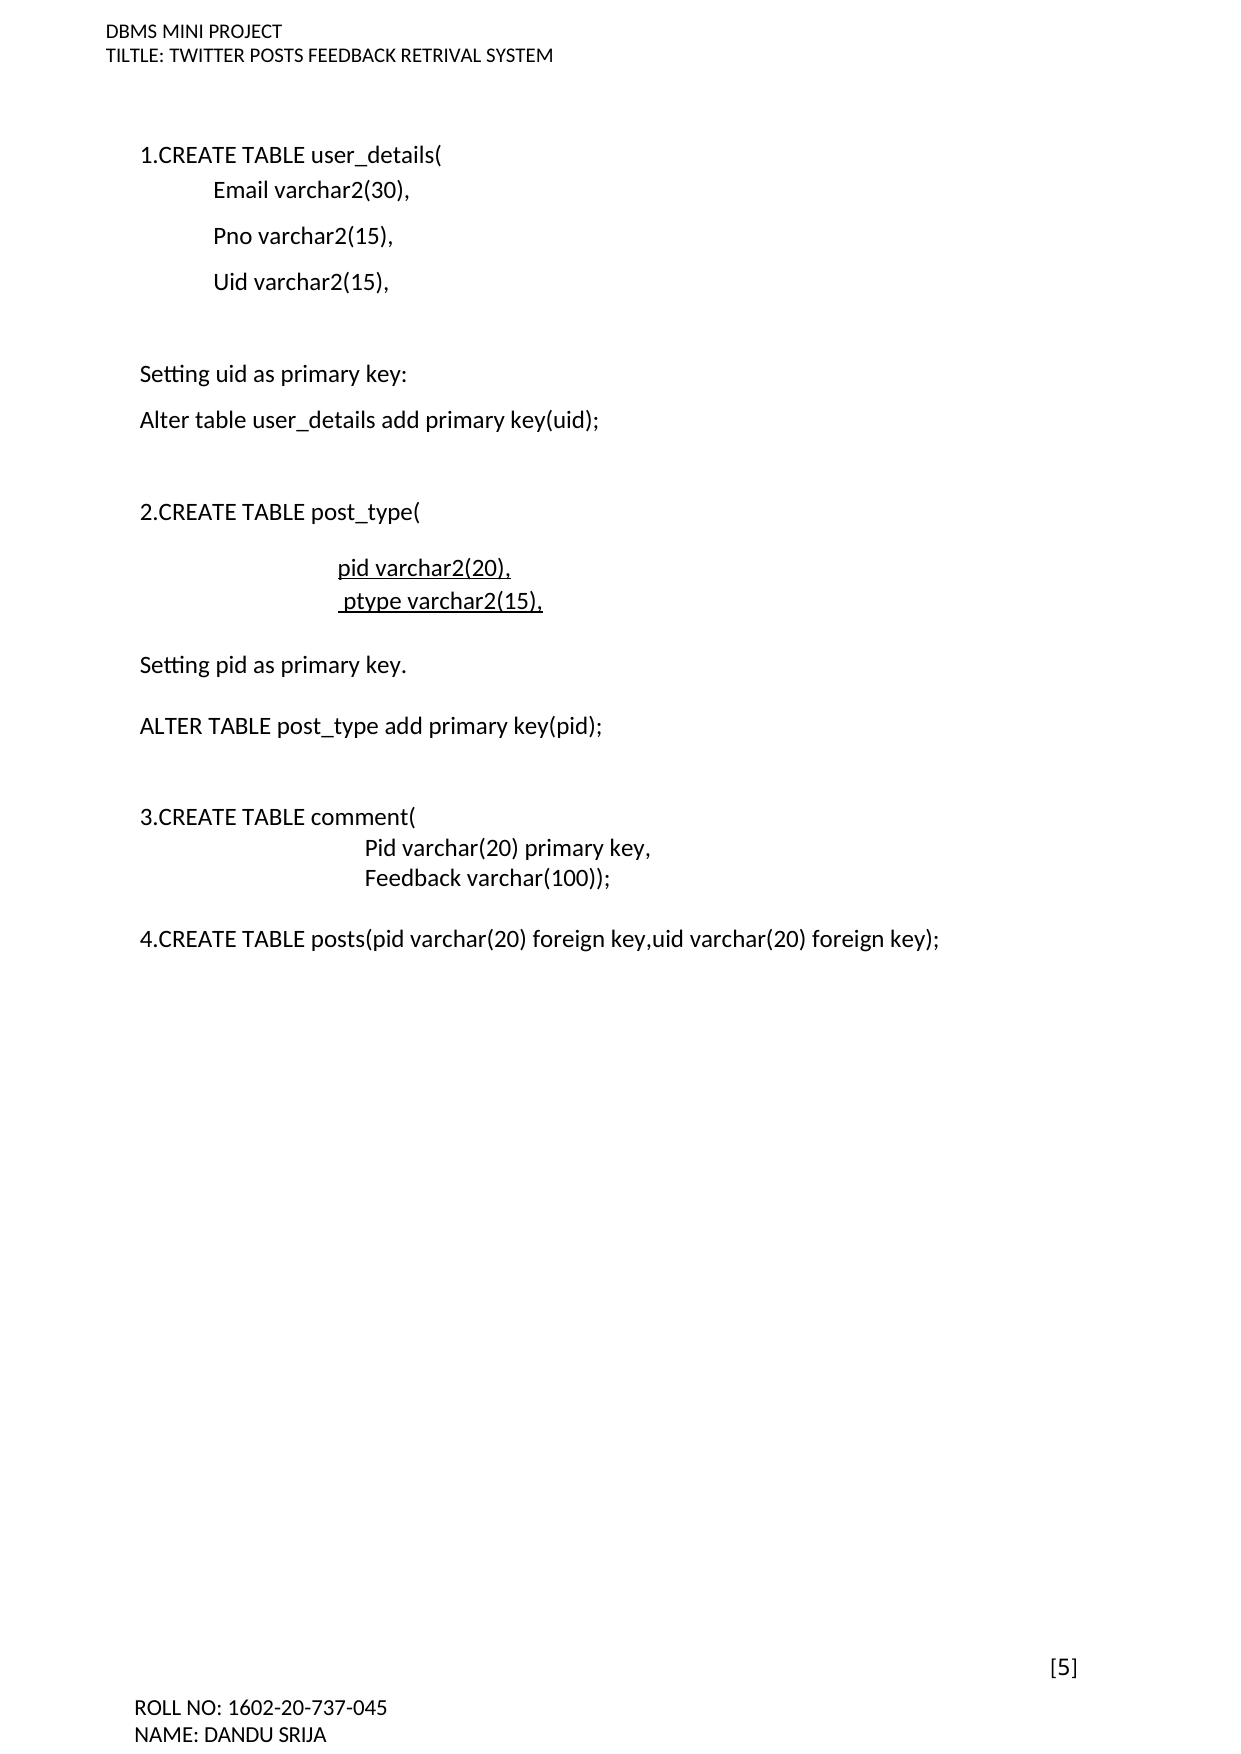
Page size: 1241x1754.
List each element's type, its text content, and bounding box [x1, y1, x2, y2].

text Email varchar2(30), [139, 174, 1142, 205]
text ALTER TABLE post_type add primary key(pid); [139, 710, 1142, 740]
text Feedback varchar(100)); [139, 862, 1142, 893]
text Setting uid as primary key: [139, 359, 1142, 389]
list pid varchar2(20), [337, 552, 1142, 582]
text 2.CREATE TABLE post_type( [139, 496, 1142, 526]
text 3.CREATE TABLE comment( [139, 801, 1142, 832]
text Alter table user_details add primary key(uid); [139, 404, 1142, 435]
text Setting pid as primary key. [139, 649, 1142, 679]
text Uid varchar2(15), [139, 266, 1142, 297]
text 4.CREATE TABLE posts(pid varchar(20) foreign key,uid varchar(20) foreign key); [139, 923, 1142, 954]
list ptype varchar2(15), [337, 585, 1142, 616]
text Pid varchar(20) primary key, [139, 832, 1142, 862]
text 1.CREATE TABLE user_details( [139, 139, 1142, 170]
text Pno varchar2(15), [139, 220, 1142, 251]
